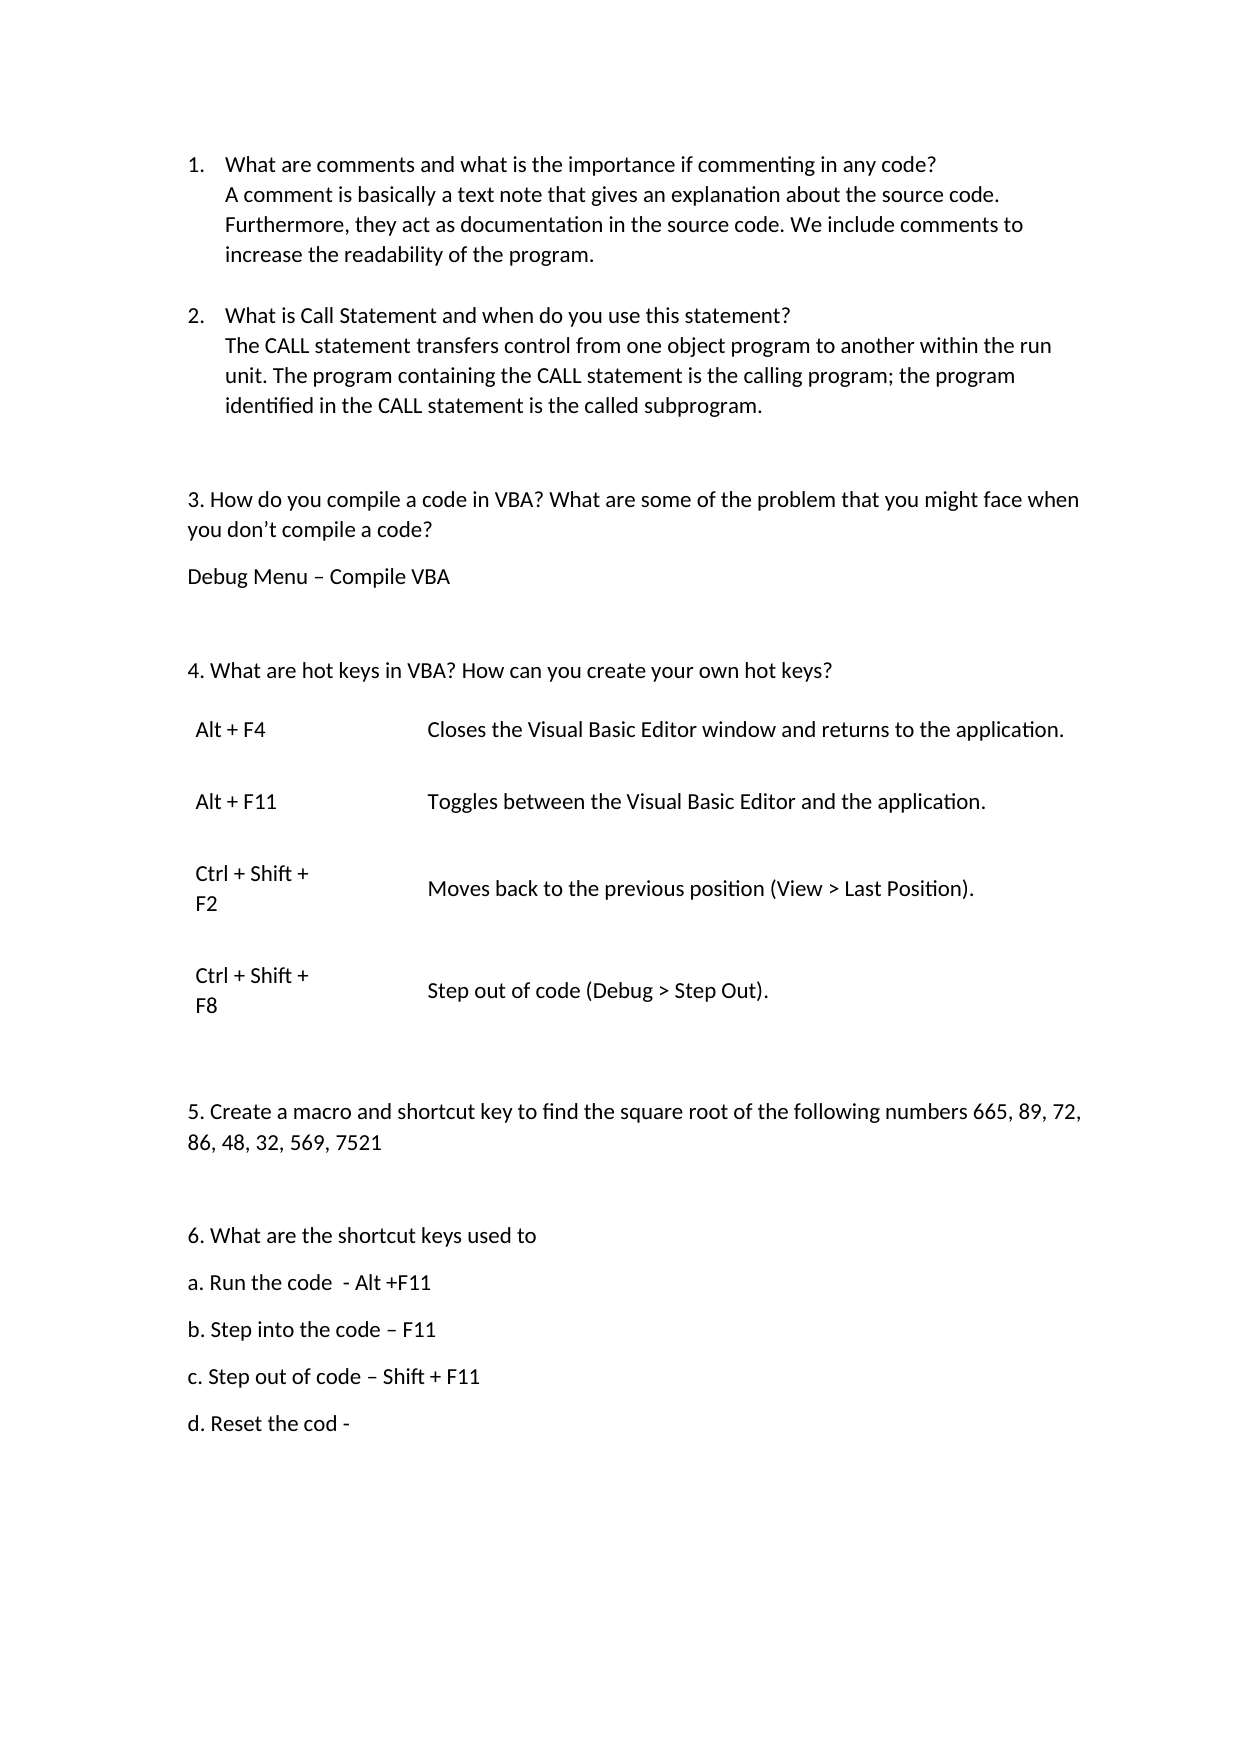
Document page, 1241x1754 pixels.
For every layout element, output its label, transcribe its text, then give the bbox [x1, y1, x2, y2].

table_cell Toggles between the Visual Basic Editor and the application. [337, 775, 1169, 847]
table_header Alt + F4 [120, 703, 337, 775]
list The CALL statement transfers control from one object program to another within the run unit. The program containing the CALL statement is the calling program; the program identified in the CALL statement is the called subprogram. [225, 331, 1090, 420]
table_cell Moves back to the previous position (View > Last Position). [337, 847, 1169, 949]
text d. Reset the cod - [187, 1409, 1090, 1437]
table_cell Alt + F11 [120, 775, 337, 847]
table_cell Ctrl + Shift + F8 [120, 949, 337, 1051]
text 4. What are hot keys in VBA? How can you create your own hot keys? [187, 656, 1090, 684]
text a. Run the code - Alt +F11 [187, 1268, 1090, 1296]
table_cell Step out of code (Debug > Step Out). [337, 949, 1169, 1051]
list A comment is basically a text note that gives an explanation about the source code. Furthermore, they act as documentation in the source code. We include comments to increase the readability of the program. [225, 180, 1090, 269]
text 3. How do you compile a code in VBA? What are some of the problem that you might face when you don’t compile a code? [187, 485, 1090, 544]
list What is Call Statement and when do you use this statement? [187, 301, 1090, 329]
text 6. What are the shortcut keys used to [187, 1221, 1090, 1249]
text 5. Create a macro and shortcut key to find the square root of the following numbers 665, 89, 72, 86, 48, 32, 569, 7521 [187, 1097, 1090, 1156]
table_header Closes the Visual Basic Editor window and returns to the application. [337, 703, 1169, 775]
text Debug Menu – Compile VBA [187, 562, 1090, 591]
text c. Step out of code – Shift + F11 [187, 1362, 1090, 1390]
table_cell Ctrl + Shift + F2 [120, 847, 337, 949]
list What are comments and what is the importance if commenting in any code? [187, 150, 1090, 178]
text b. Step into the code – F11 [187, 1315, 1090, 1343]
